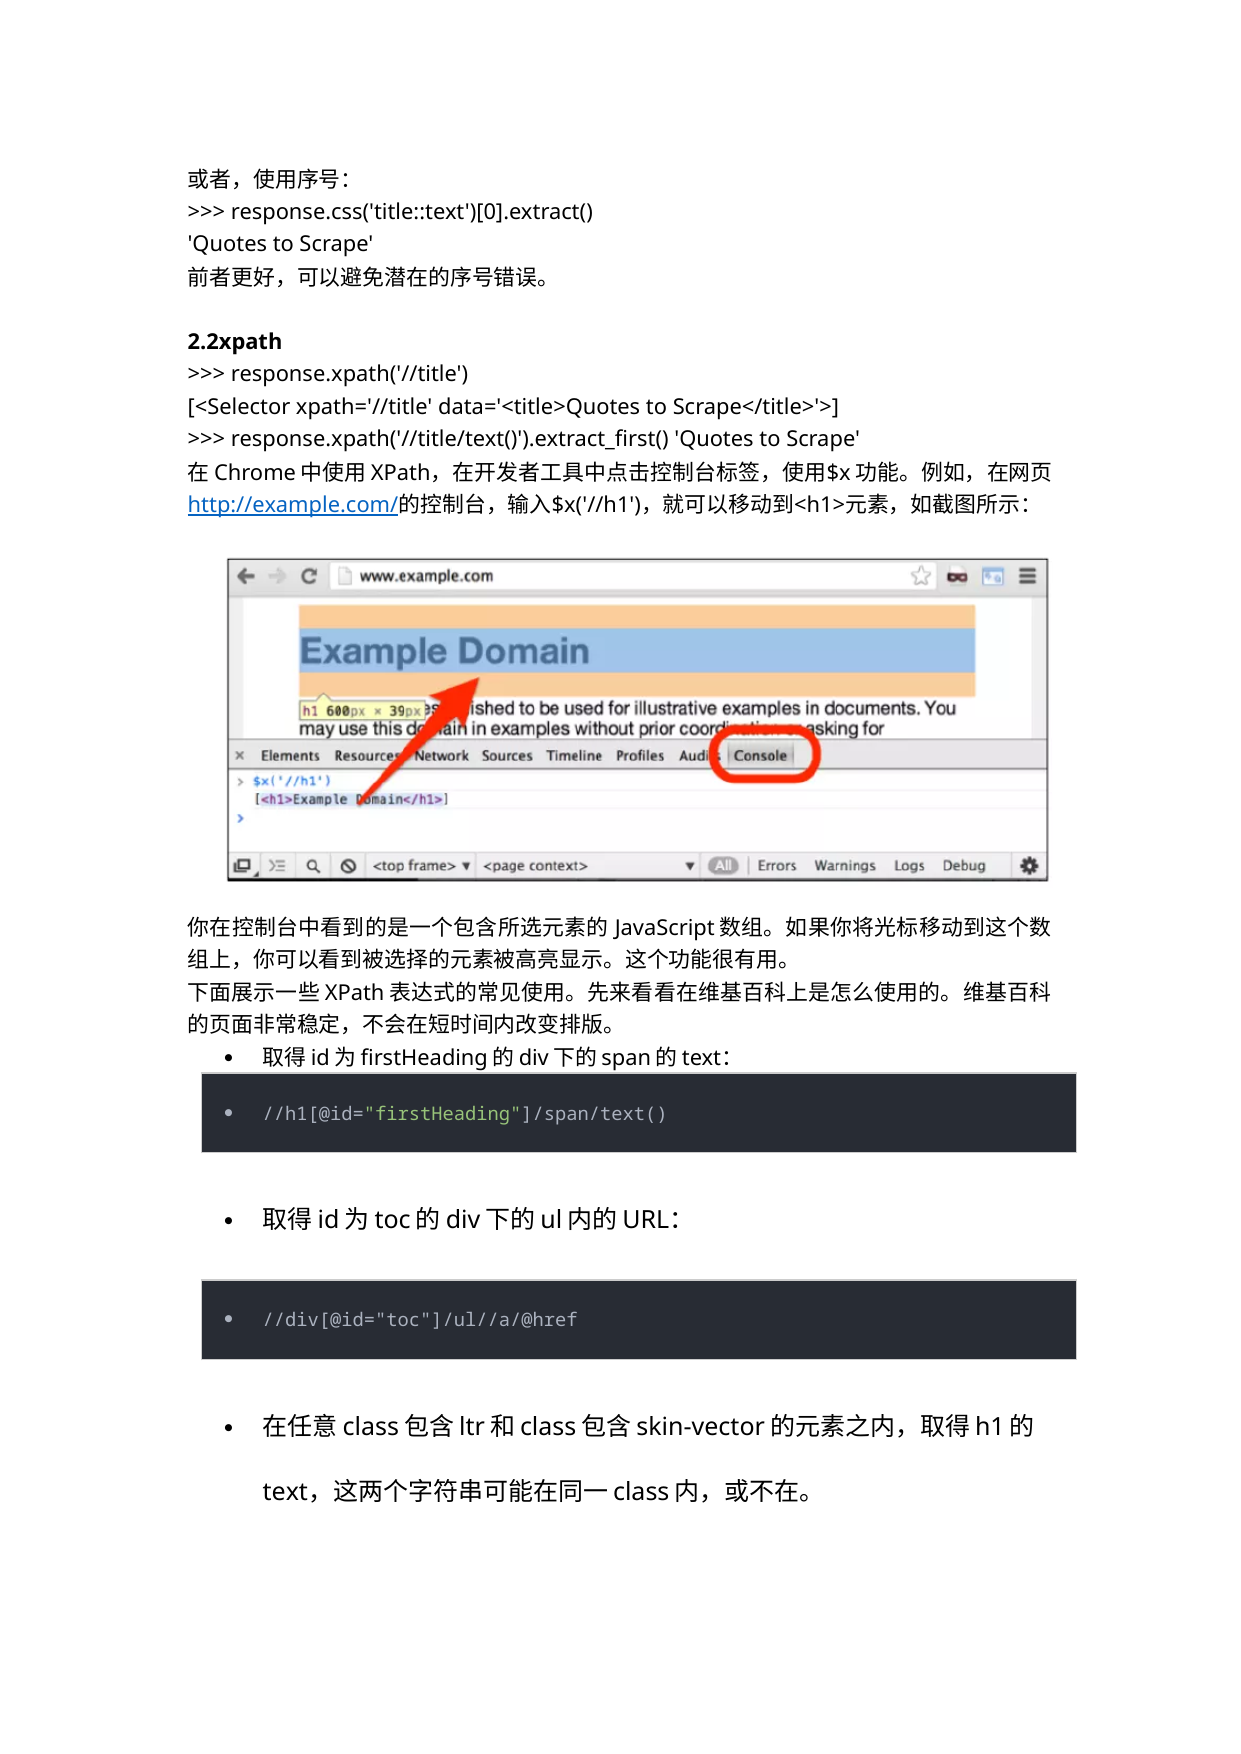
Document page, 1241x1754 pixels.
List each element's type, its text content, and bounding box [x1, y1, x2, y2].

text 在Chrome中使用XPath，在开发者工具中点击控制台标签，使用$x功能。例如，在网页http://example.com/的控制台，输入$x('//h1')，就可以移动到<h1>元素，如截图所示： [187, 454, 1053, 519]
text 前者更好，可以避免潜在的序号错误。 [187, 259, 1053, 292]
text >>> response.css('title::text')[0].extract() [187, 194, 1053, 227]
text >>> response.xpath('//title') [187, 357, 1053, 389]
text [<Selector xpath='//title' data='<title>Quotes to Scrape</title>'>] [187, 389, 1053, 422]
list 在任意class包含ltr和class包含skin-vector的元素之内，取得h1的text，这两个字符串可能在同一class内，或不在。 [225, 1392, 1053, 1522]
list 取得id为firstHeading的div下的span的text： [225, 1039, 1053, 1072]
text >>> response.xpath('//title/text()').extract_first() 'Quotes to Scrape' [187, 422, 1053, 454]
text 'Quotes to Scrape' [187, 227, 1053, 259]
list //div[@id="toc"]/ul//a/@href [202, 1281, 1076, 1359]
text 或者，使用序号： [187, 162, 1053, 194]
text 你在控制台中看到的是一个包含所选元素的JavaScript数组。如果你将光标移动到这个数组上，你可以看到被选择的元素被高亮显示。这个功能很有用。 [187, 909, 1053, 974]
picture [187, 519, 1053, 892]
list //h1[@id="firstHeading"]/span/text() [202, 1074, 1076, 1152]
list 取得id为toc的div下的ul内的URL： [225, 1185, 1053, 1250]
text 下面展示一些XPath表达式的常见使用。先来看看在维基百科上是怎么使用的。维基百科的页面非常稳定，不会在短时间内改变排版。 [187, 974, 1053, 1039]
text 2.2xpath [187, 324, 1053, 357]
